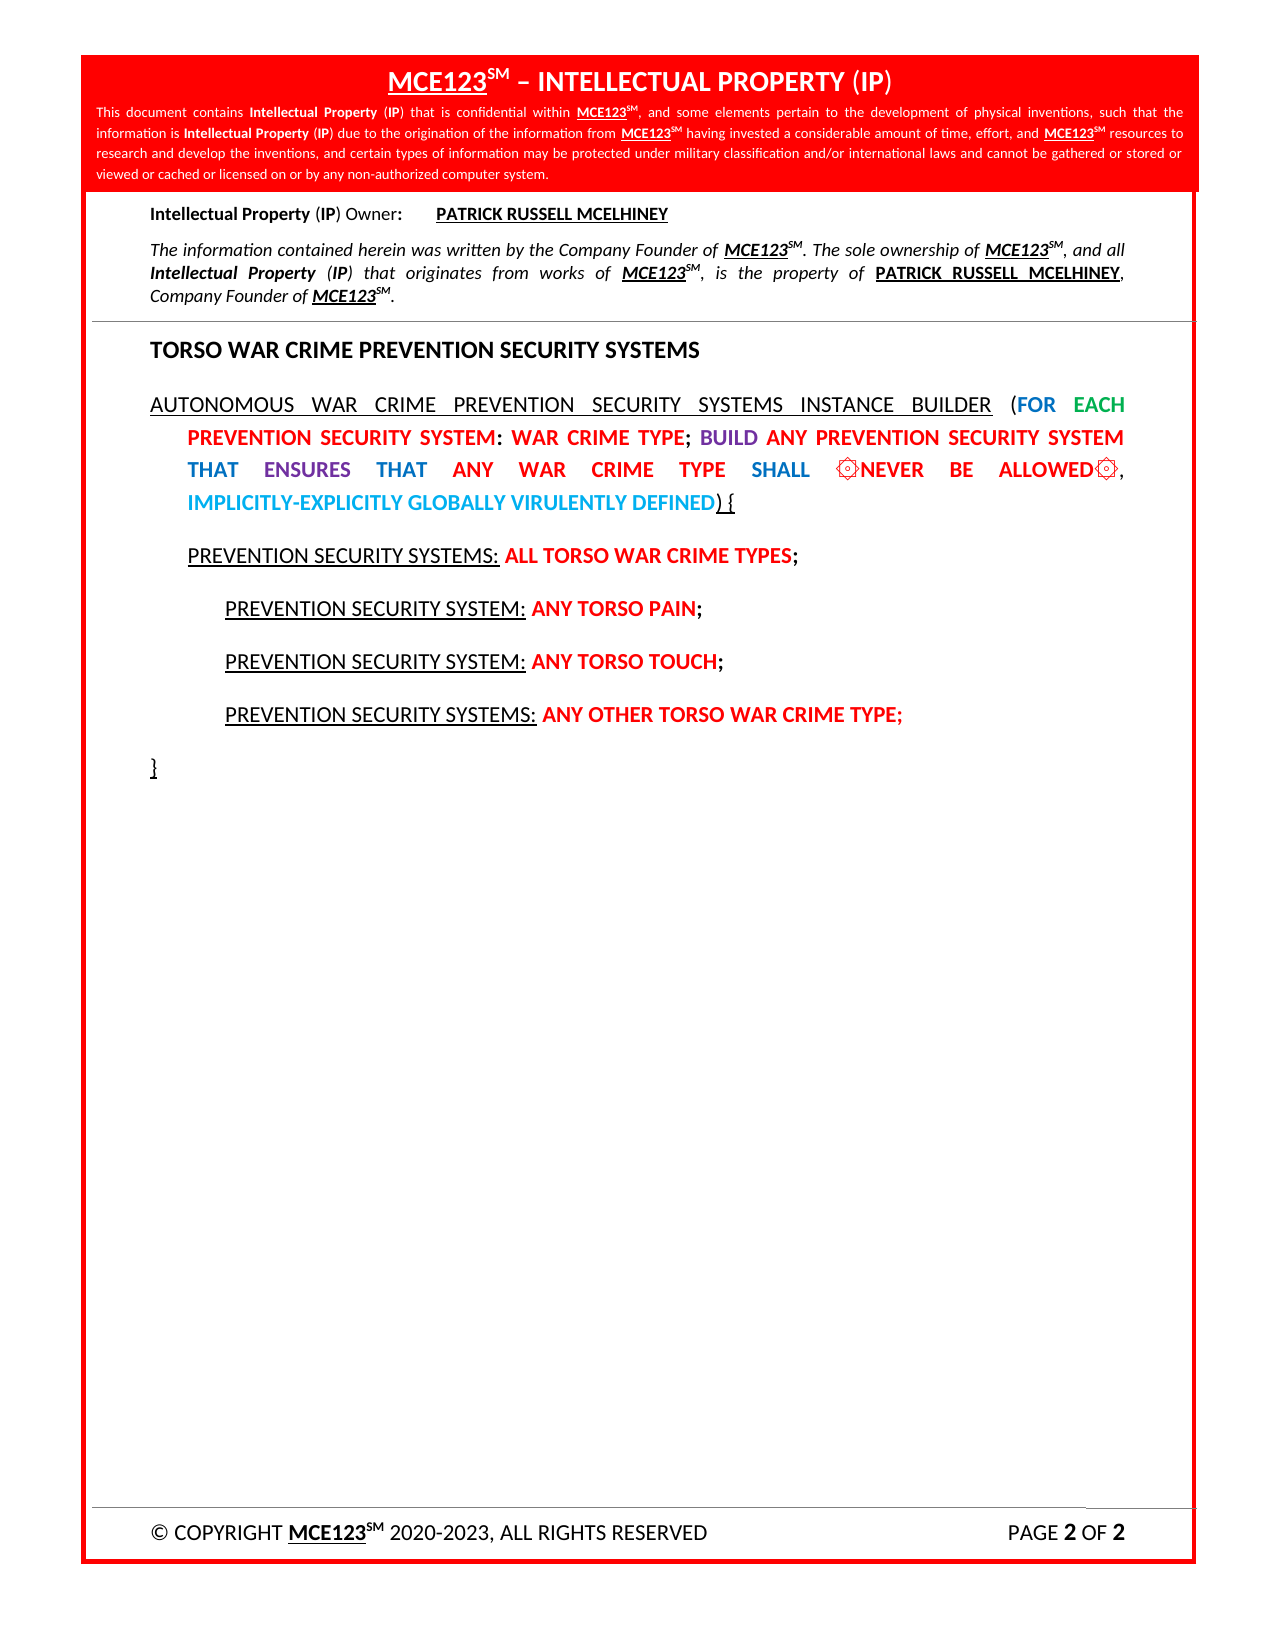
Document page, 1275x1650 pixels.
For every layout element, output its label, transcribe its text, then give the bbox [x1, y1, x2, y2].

text PREVENTION SECURITY SYSTEM: ANY TORSO PAIN; [187, 594, 1125, 622]
text TORSO WAR CRIME PREVENTION SECURITY SYSTEMS [150, 335, 1125, 365]
text } [150, 753, 1125, 781]
text PREVENTION SECURITY SYSTEMS: ANY OTHER TORSO WAR CRIME TYPE; [187, 700, 1125, 728]
text PREVENTION SECURITY SYSTEMS: ALL TORSO WAR CRIME TYPES; [187, 541, 1125, 569]
text AUTONOMOUS WAR CRIME PREVENTION SECURITY SYSTEMS INSTANCE BUILDER (FOR EACH PREVENTION SECURITY SYSTEM: WAR CRIME TYPE; BUILD ANY PREVENTION SECURITY SYSTEM THAT ENSURES THAT ANY WAR CRIME TYPE SHALL ۞NEVER BE ALLOWED۞, IMPLICITLY-EXPLICITLY GLOBALLY VIRULENTLY DEFINED) { [150, 391, 1125, 516]
text PREVENTION SECURITY SYSTEM: ANY TORSO TOUCH; [187, 647, 1125, 675]
